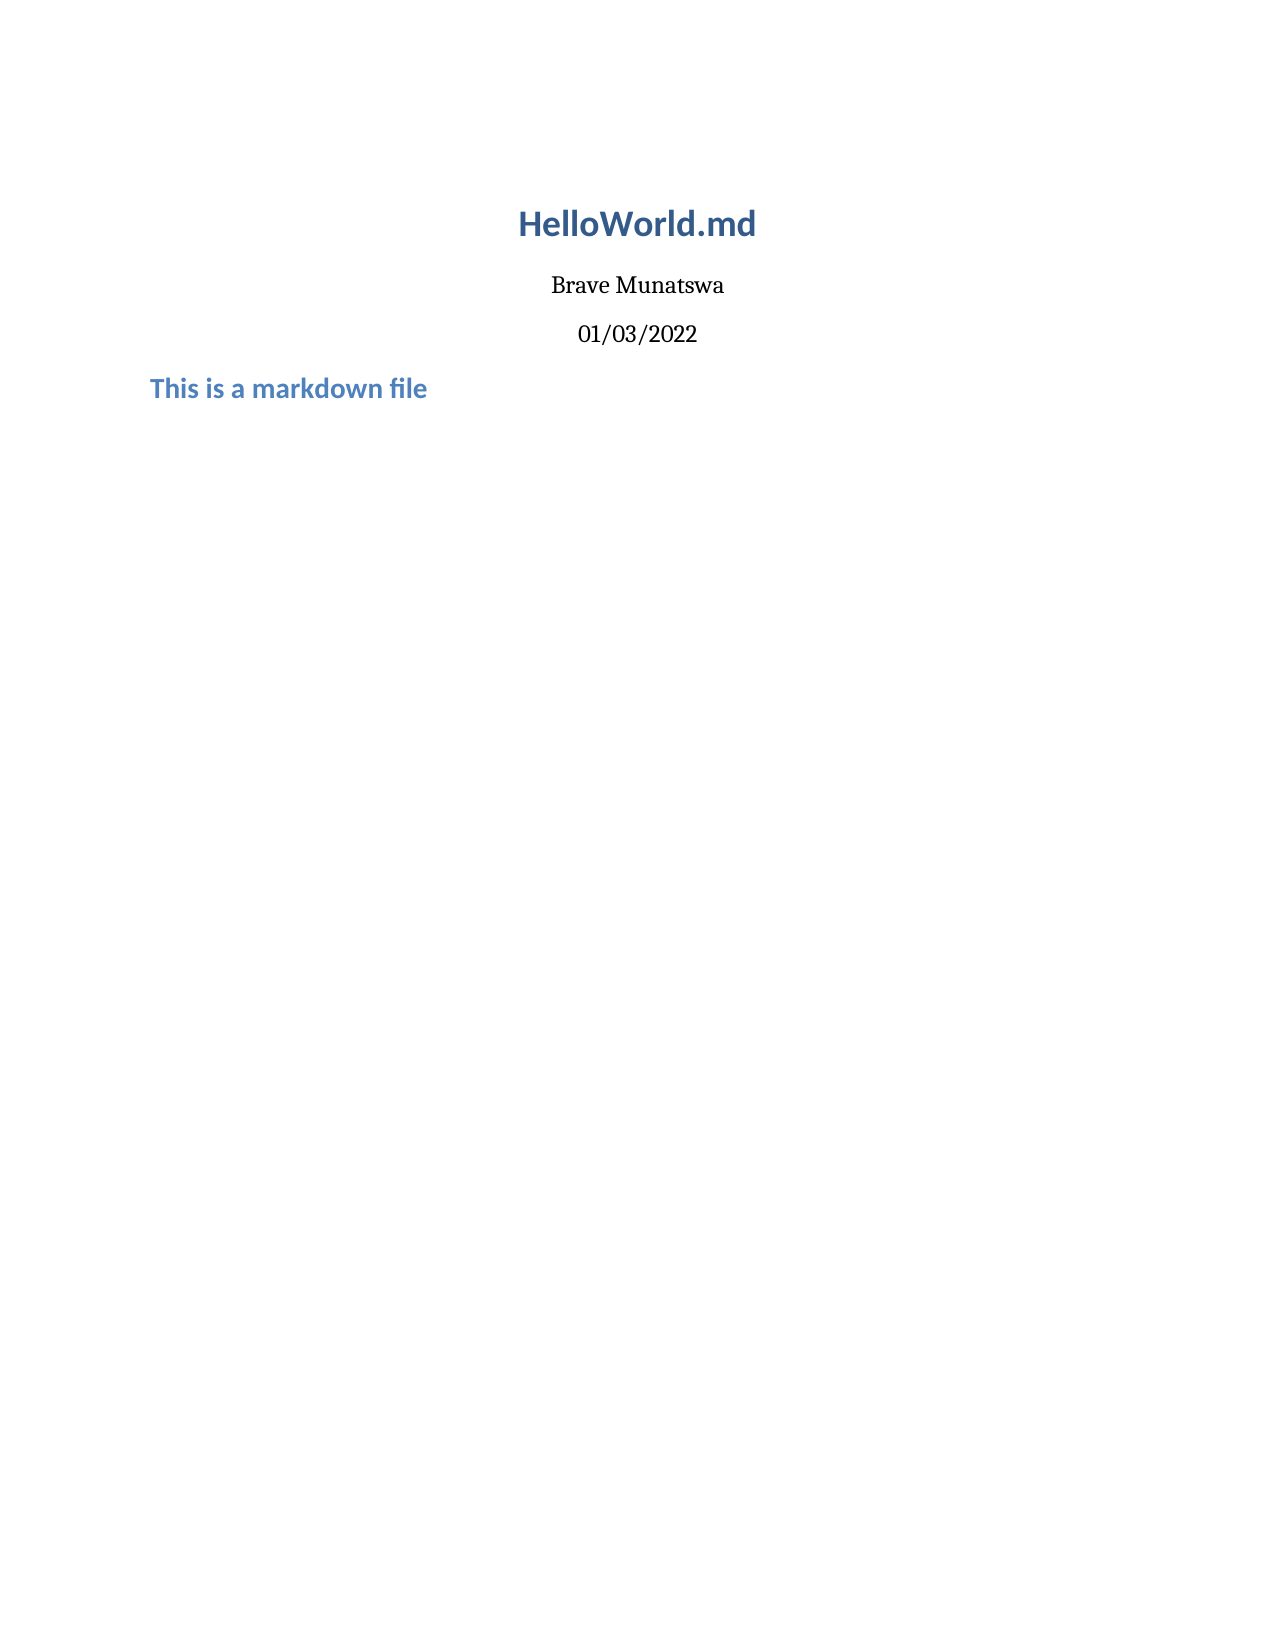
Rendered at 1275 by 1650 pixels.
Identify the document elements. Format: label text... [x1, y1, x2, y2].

text 01/03/2022 [150, 320, 1125, 349]
text Brave Munatswa [150, 271, 1125, 299]
title HelloWorld.md [150, 200, 1125, 246]
subtitle This is a markdown file [150, 370, 1125, 406]
